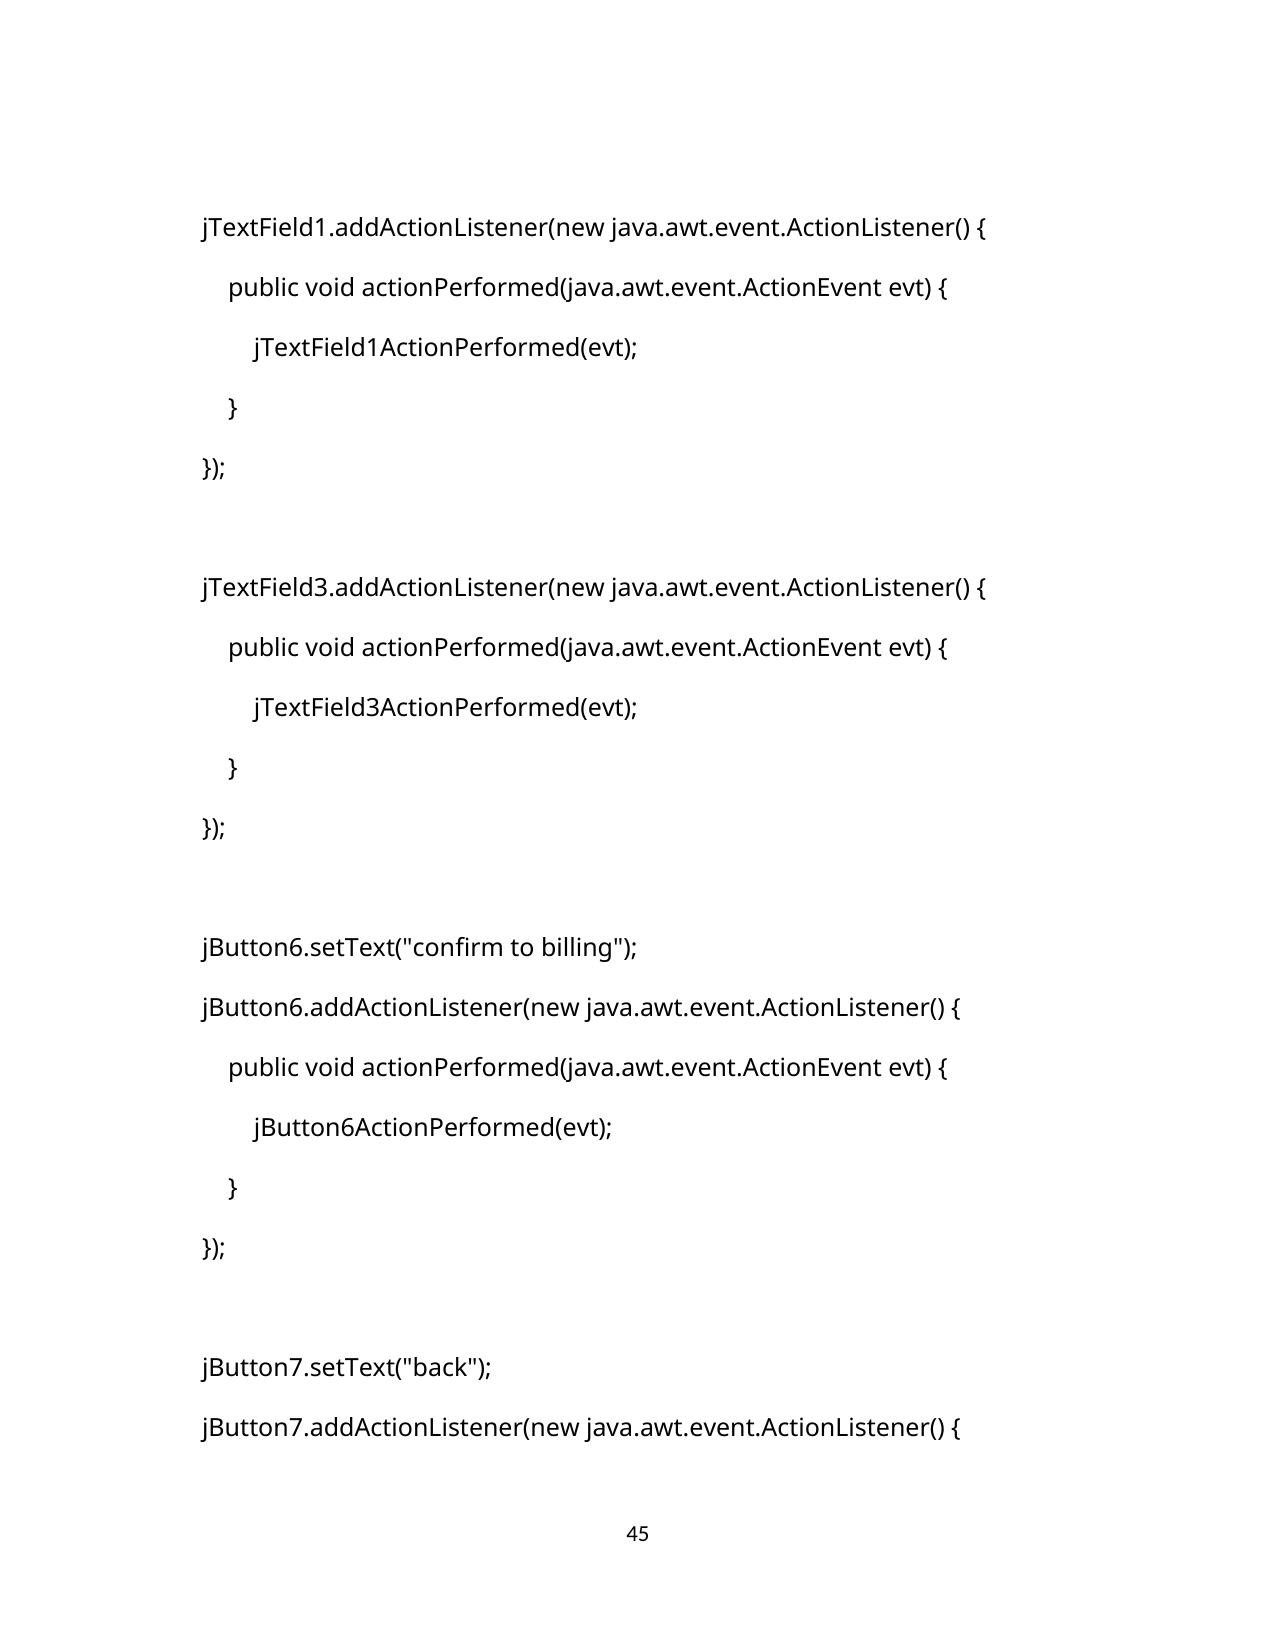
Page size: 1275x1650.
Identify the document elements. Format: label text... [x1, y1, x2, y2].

text }); [150, 810, 1125, 844]
text } [150, 1170, 1125, 1204]
text jButton6.setText("confirm to billing"); [150, 930, 1125, 964]
text jTextField1.addActionListener(new java.awt.event.ActionListener() { [150, 210, 1125, 244]
text }); [150, 1230, 1125, 1264]
text jTextField1ActionPerformed(evt); [150, 330, 1125, 364]
text }); [150, 450, 1125, 484]
text } [150, 750, 1125, 784]
text public void actionPerformed(java.awt.event.ActionEvent evt) { [150, 270, 1125, 304]
text jButton6.addActionListener(new java.awt.event.ActionListener() { [150, 990, 1125, 1024]
text } [150, 390, 1125, 424]
text jTextField3ActionPerformed(evt); [150, 690, 1125, 724]
text jButton7.setText("back"); [150, 1350, 1125, 1384]
text jTextField3.addActionListener(new java.awt.event.ActionListener() { [150, 570, 1125, 604]
text public void actionPerformed(java.awt.event.ActionEvent evt) { [150, 1050, 1125, 1084]
text public void actionPerformed(java.awt.event.ActionEvent evt) { [150, 630, 1125, 664]
text jButton7.addActionListener(new java.awt.event.ActionListener() { [150, 1410, 1125, 1444]
text jButton6ActionPerformed(evt); [150, 1110, 1125, 1144]
